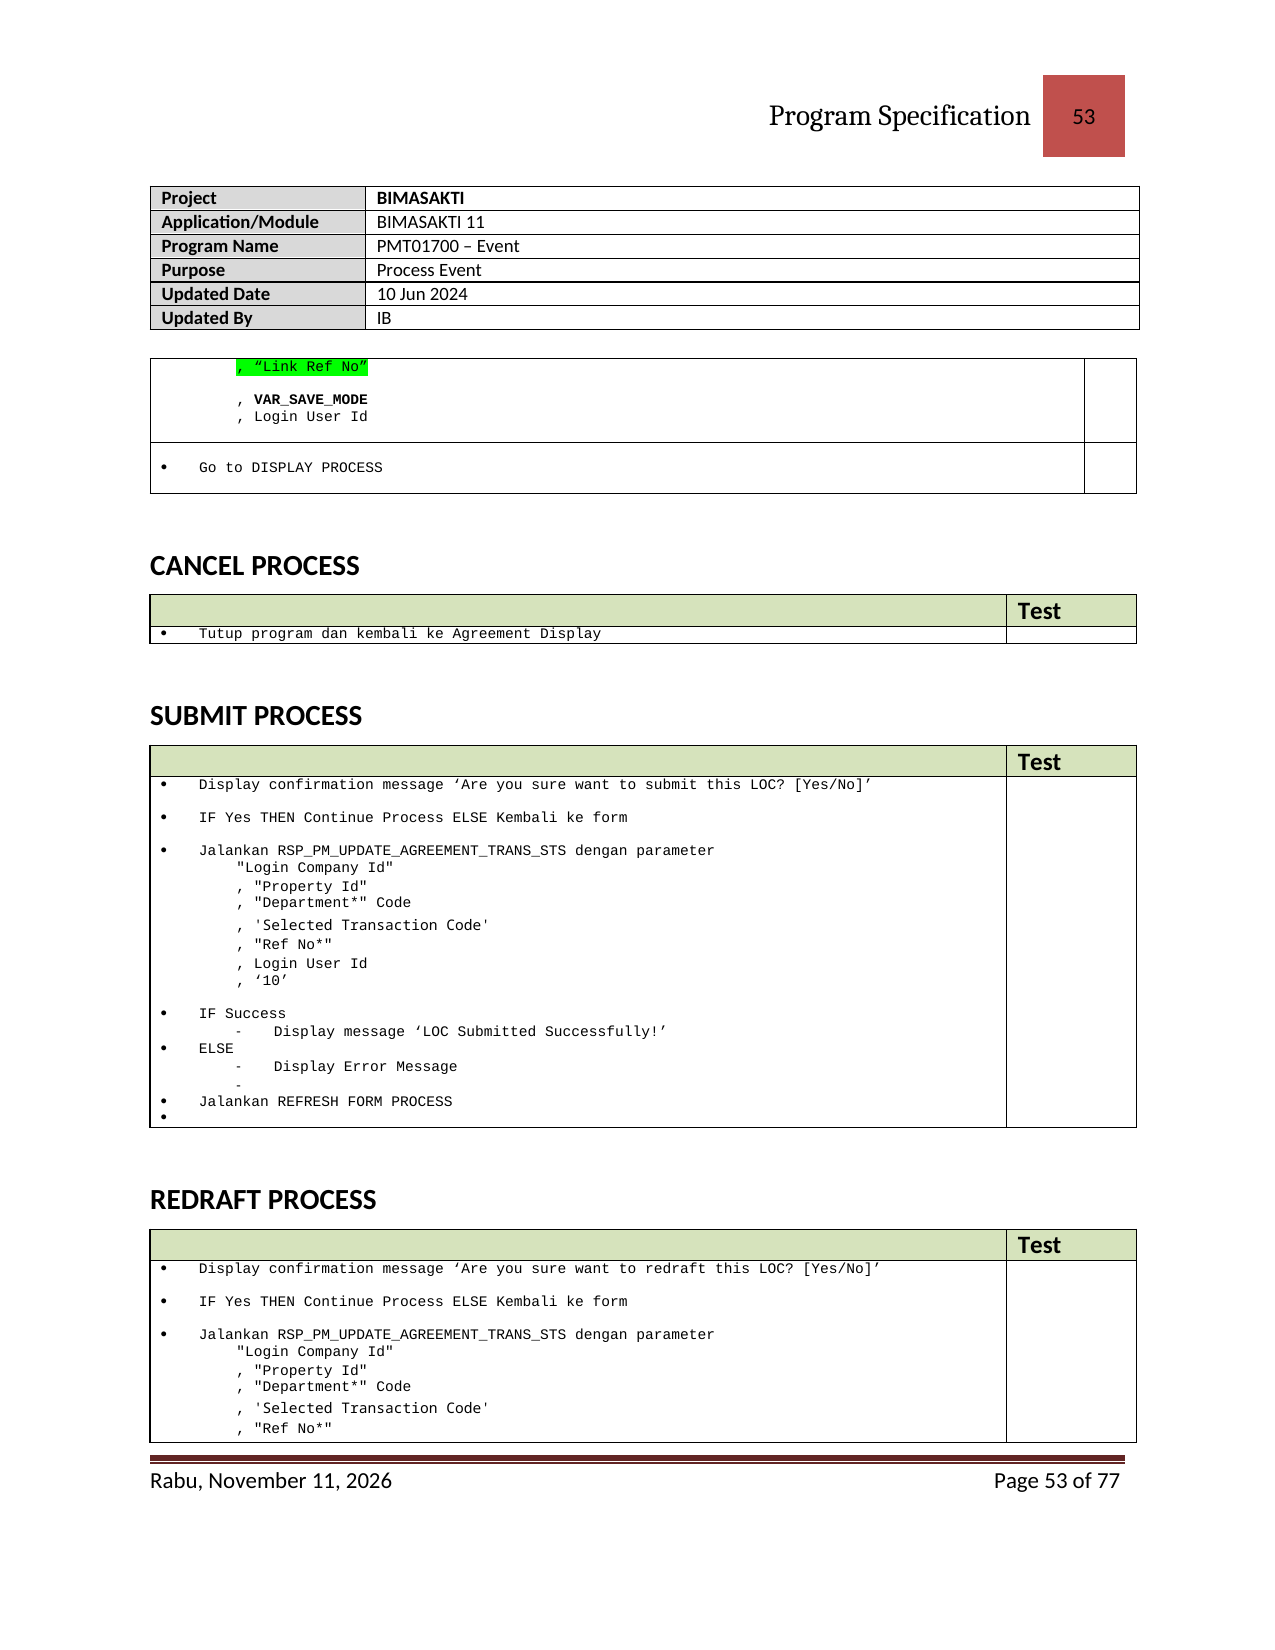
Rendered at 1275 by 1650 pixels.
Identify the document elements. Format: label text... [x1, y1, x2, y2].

table_cell [1007, 1261, 1136, 1442]
table_cell Tutup program dan kembali ke Agreement Display [151, 627, 1006, 643]
table_cell Go to DISPLAY PROCESS [151, 443, 1084, 493]
table_header Test [1007, 595, 1136, 626]
table_cell [1007, 777, 1136, 1127]
table_header Test [1007, 1230, 1136, 1260]
subtitle CANCEL PROCESS [150, 547, 1125, 583]
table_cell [151, 359, 1084, 442]
table_header Test [1007, 746, 1136, 776]
table_header [151, 1230, 1006, 1260]
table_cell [151, 1261, 1006, 1442]
subtitle REDRAFT PROCESS [150, 1181, 1125, 1217]
table_header [151, 746, 1006, 776]
table_cell [1007, 627, 1136, 643]
table_header [151, 595, 1006, 626]
table_cell [1085, 443, 1136, 493]
subtitle SUBMIT PROCESS [150, 697, 1125, 733]
table_cell [1085, 359, 1136, 442]
table_cell Display confirmation message ‘Are you sure want to submit this LOC? [Yes/No]’ IF Yes THEN Continue Process ELSE Kembali ke form Jalankan RSP_PM_UPDATE_AGREEMENT_TRANS_STS dengan parameter "Login Company Id" , "Property Id" , "Department*" Code , 'Selected Transaction Code' , "Ref No*" , Login User Id , ‘10’ IF Success Display message ‘LOC Submitted Successfully!’ ELSE Display Error Message Jalankan REFRESH FORM PROCESS [151, 777, 1006, 1127]
